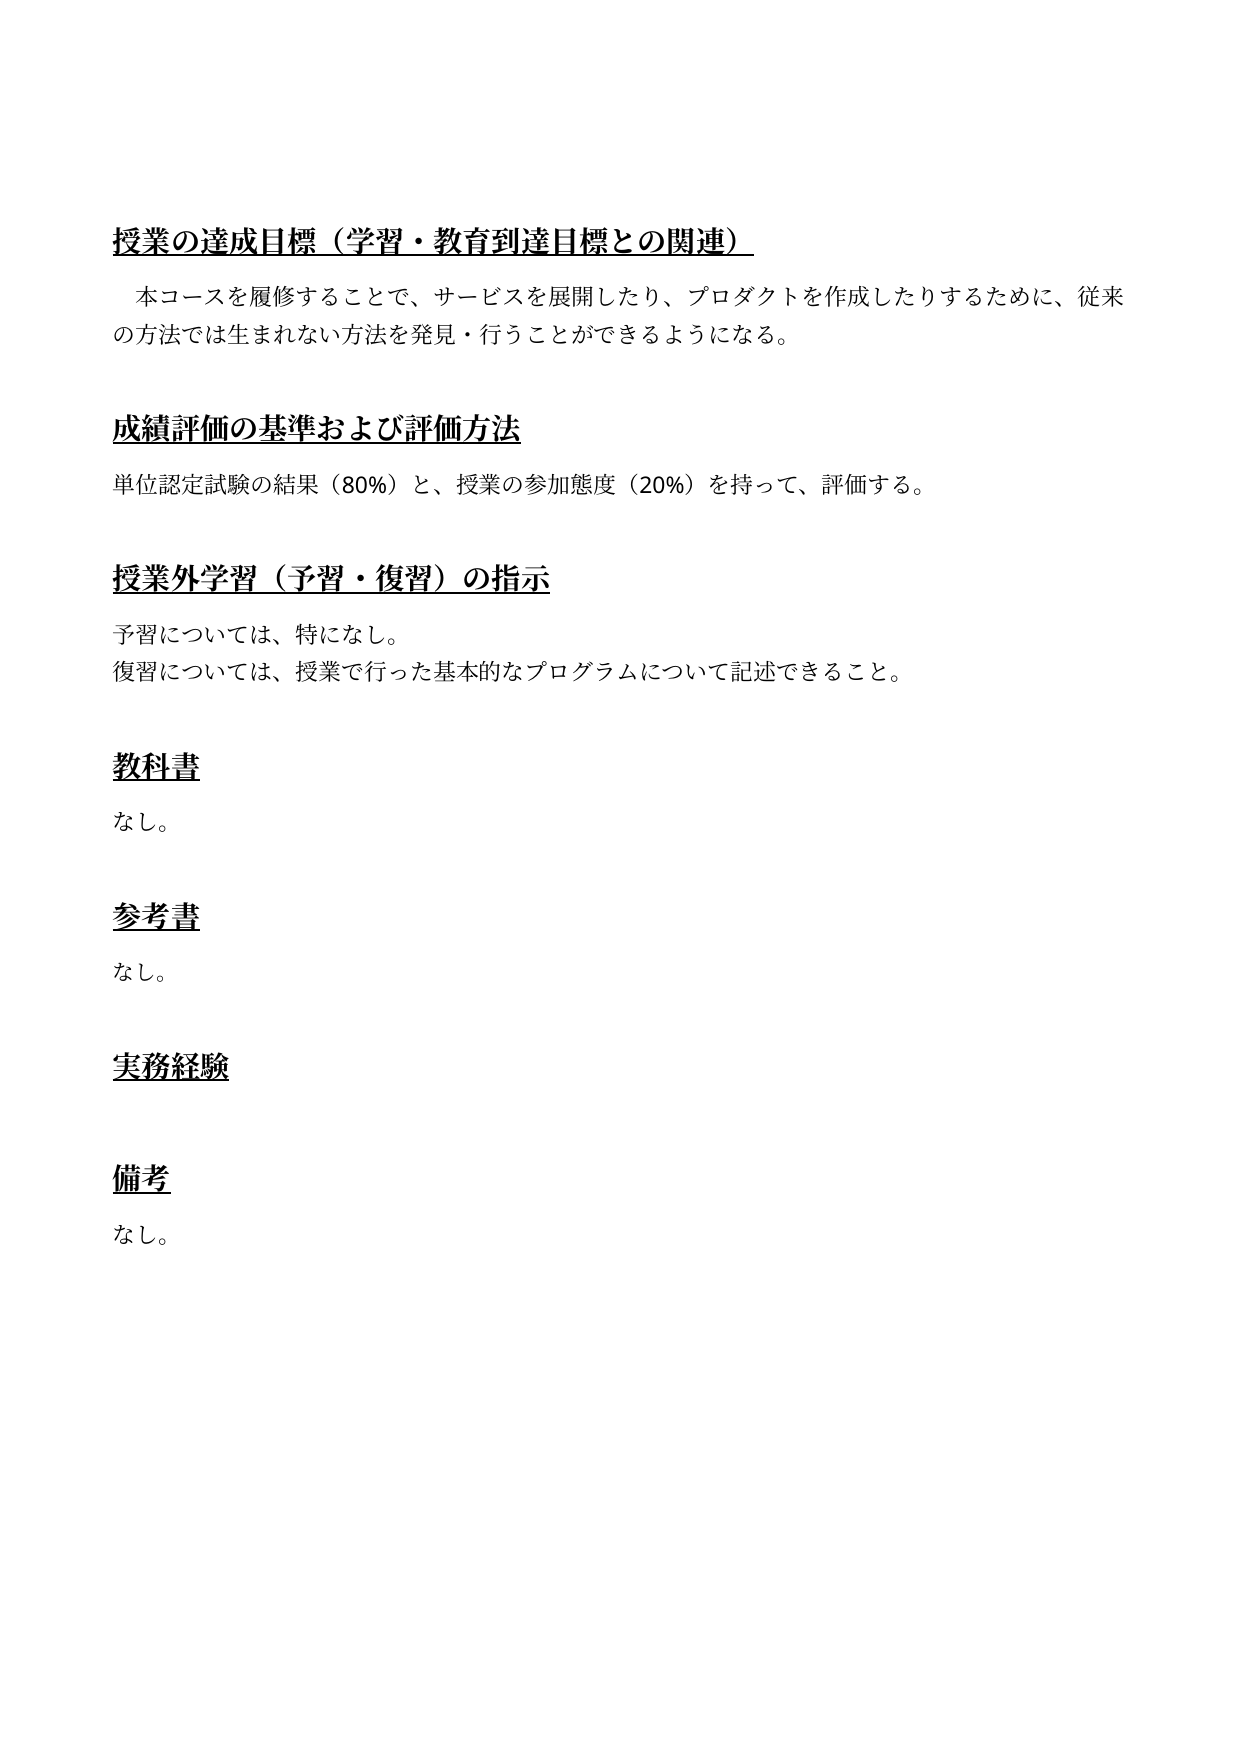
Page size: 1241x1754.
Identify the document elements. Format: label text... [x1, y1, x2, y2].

text なし。 [112, 1214, 1128, 1252]
text 備考 [112, 1139, 1128, 1214]
subtitle 授業の達成目標（学習・教育到達目標との関連） [112, 202, 1128, 277]
subtitle 成績評価の基準および評価方法 [112, 389, 1128, 464]
text なし。 [112, 952, 1128, 989]
text 単位認定試験の結果（80%）と、授業の参加態度（20%）を持って、評価する。 [112, 464, 1128, 502]
text 本コースを履修することで、サービスを展開したり、プロダクトを作成したりするために、従来の方法では生まれない方法を発見・行うことができるようになる。 [112, 277, 1128, 352]
text なし。 [112, 802, 1128, 839]
subtitle 授業外学習（予習・復習）の指示 [112, 539, 1128, 614]
text 参考書 [112, 877, 1128, 952]
subtitle 教科書 [112, 727, 1128, 802]
text 復習については、授業で行った基本的なプログラムについて記述できること。 [112, 652, 1128, 689]
text 予習については、特になし。 [112, 614, 1128, 652]
text 実務経験 [112, 1027, 1128, 1102]
